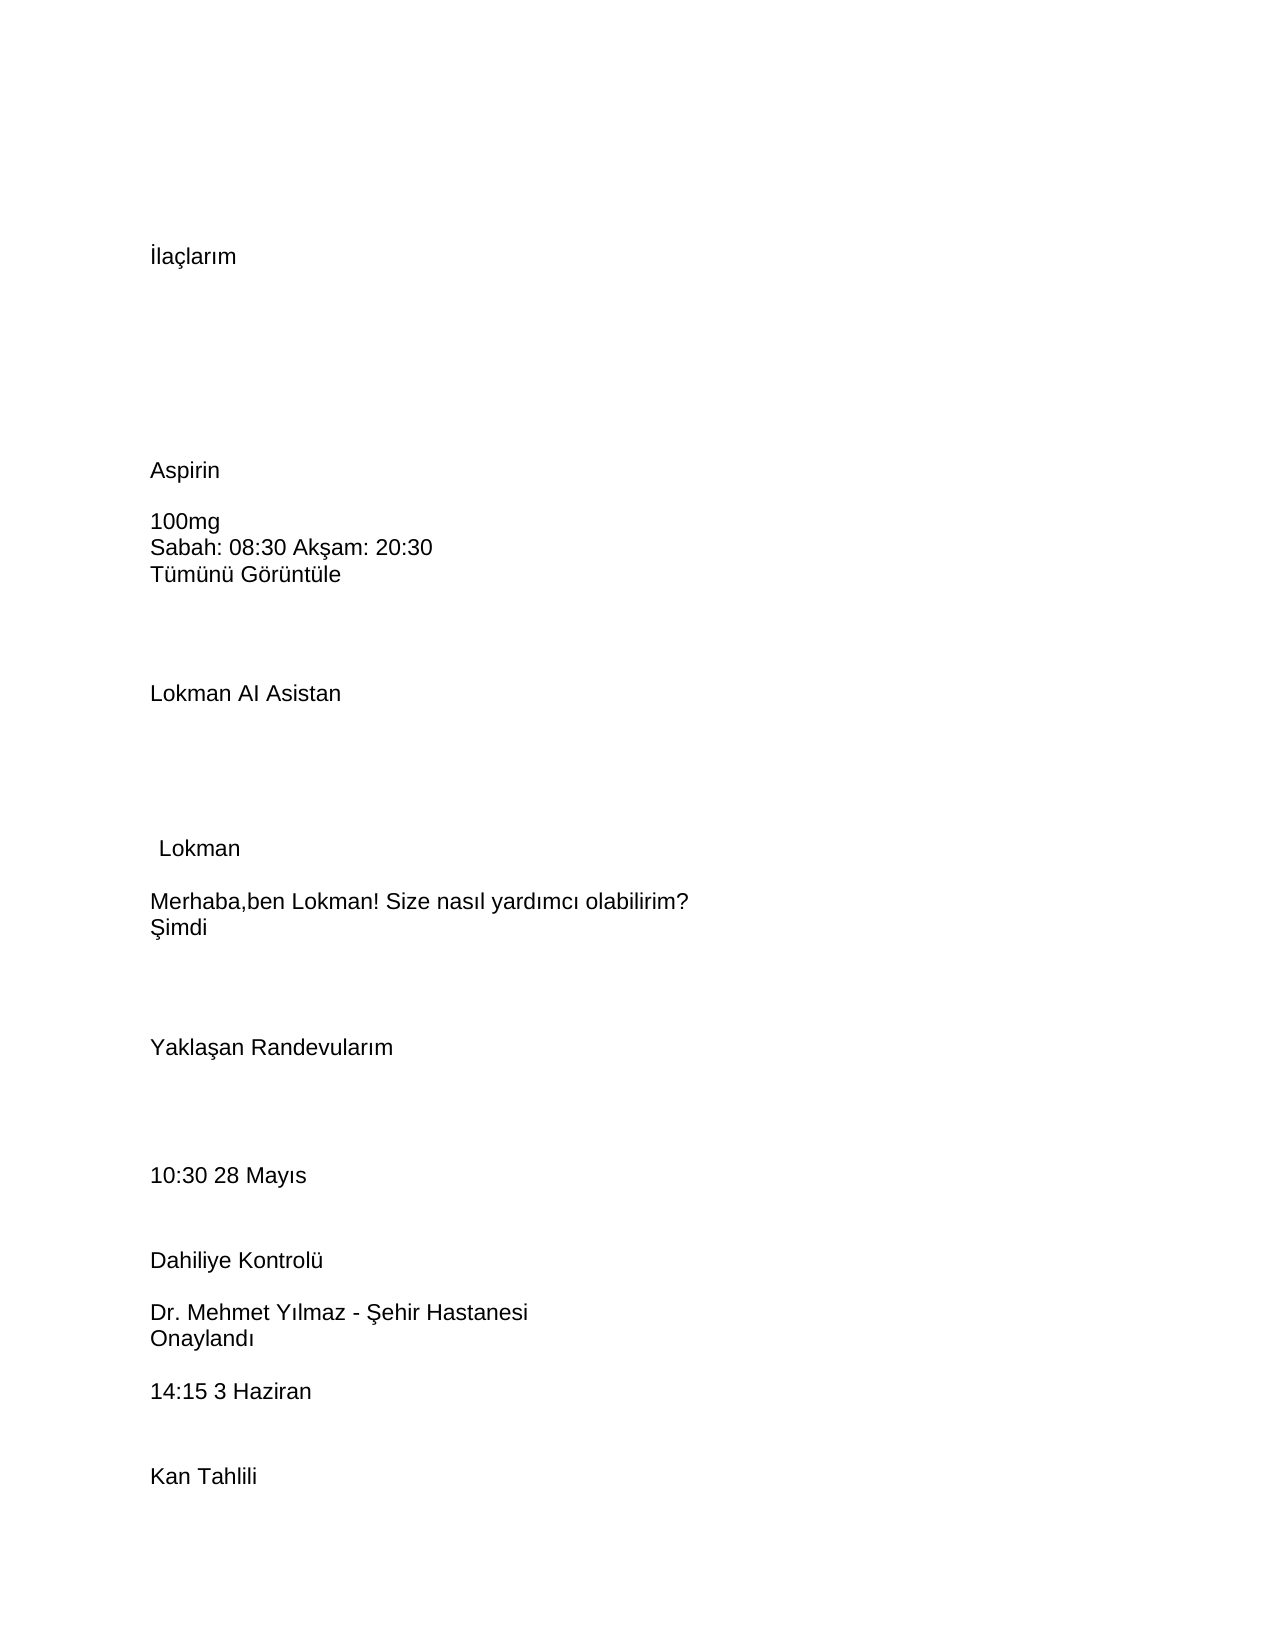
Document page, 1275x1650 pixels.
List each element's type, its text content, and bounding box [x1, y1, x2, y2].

text 10:30 28 Mayıs [150, 1162, 1125, 1189]
text Onaylandı [150, 1325, 1125, 1351]
text Dahiliye Kontrolü [150, 1247, 1125, 1274]
text Tümünü Görüntüle [150, 561, 1125, 587]
text 14:15 3 Haziran [150, 1378, 1125, 1404]
text Sabah: 08:30 Akşam: 20:30 [150, 534, 1125, 561]
text Aspirin [150, 457, 1125, 483]
text 100mg [150, 508, 1125, 534]
text Dr. Mehmet Yılmaz - Şehir Hastanesi [150, 1299, 1125, 1325]
text Şimdi [150, 914, 1125, 941]
text Kan Tahlili [150, 1463, 1125, 1489]
text İlaçlarım [150, 243, 1125, 269]
text Lokman AI Asistan [150, 680, 1125, 706]
text Lokman [150, 835, 1125, 862]
text Yaklaşan Randevularım [150, 1033, 1125, 1060]
text Merhaba,ben Lokman! Size nasıl yardımcı olabilirim? [150, 888, 1125, 914]
